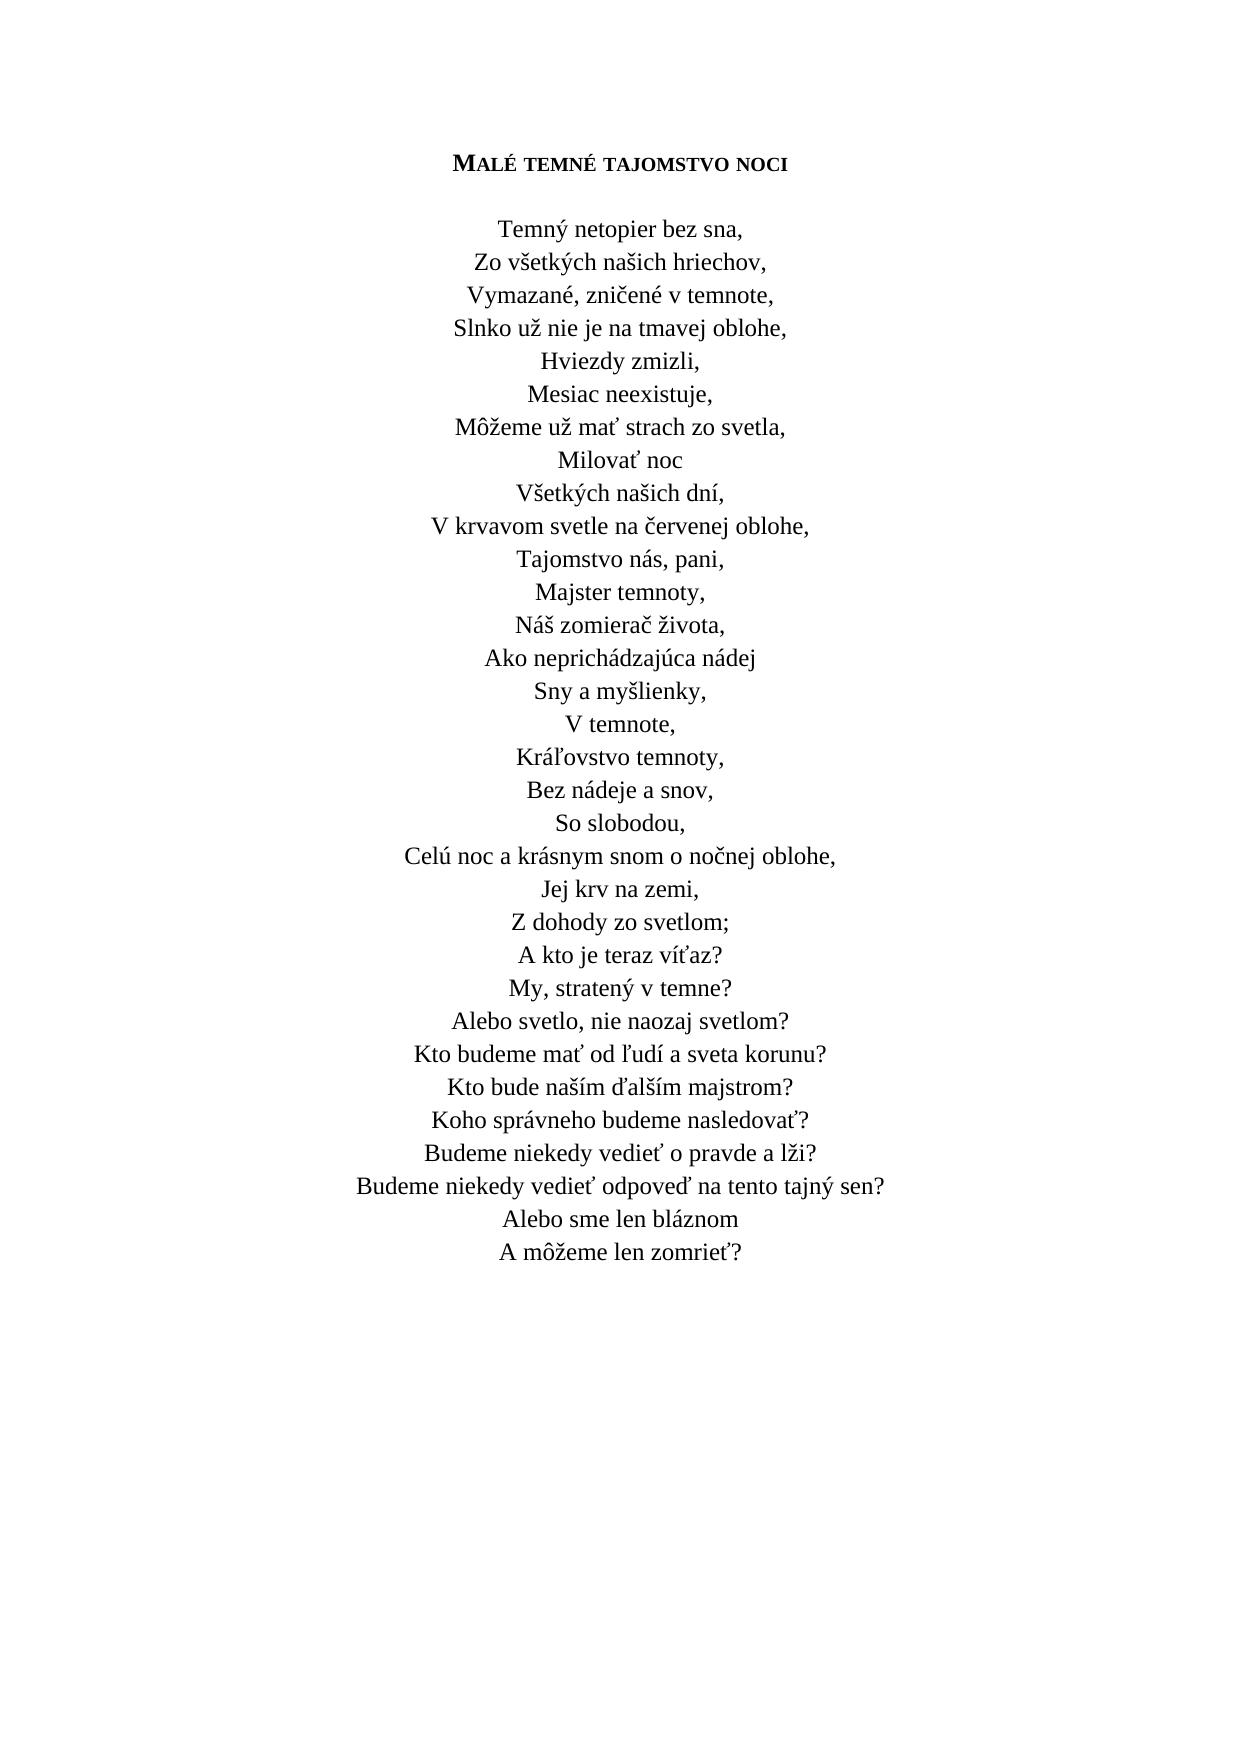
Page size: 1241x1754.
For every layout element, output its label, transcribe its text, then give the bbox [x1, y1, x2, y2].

text V temnote, [148, 709, 1093, 738]
text Náš zomierač života, [148, 610, 1093, 639]
text Hviezdy zmizli, [148, 346, 1093, 374]
text Sny a myšlienky, [148, 676, 1093, 705]
text Slnko už nie je na tmavej oblohe, [148, 313, 1093, 341]
text Vymazané, zničené v temnote, [148, 280, 1093, 308]
text So slobodou, [148, 808, 1093, 837]
text Všetkých našich dní, [148, 478, 1093, 507]
text Z dohody zo svetlom; [148, 907, 1093, 936]
text A kto je teraz víťaz? [148, 940, 1093, 969]
text A môžeme len zomrieť? [148, 1237, 1093, 1266]
text Zo všetkých našich hriechov, [148, 247, 1093, 275]
text Majster temnoty, [148, 577, 1093, 606]
text Alebo svetlo, nie naozaj svetlom? [148, 1006, 1093, 1035]
text Tajomstvo nás, pani, [148, 544, 1093, 573]
text Bez nádeje a snov, [148, 775, 1093, 804]
text Jej krv na zemi, [148, 874, 1093, 903]
text Temný netopier bez sna, [148, 214, 1093, 242]
text Malé temné tajomstvo noci [148, 148, 1093, 176]
text Kto budeme mať od ľudí a sveta korunu? [148, 1039, 1093, 1068]
text Ako neprichádzajúca nádej [148, 643, 1093, 672]
text Kto bude naším ďalším majstrom? [148, 1072, 1093, 1101]
text Kráľovstvo temnoty, [148, 742, 1093, 771]
text Celú noc a krásnym snom o nočnej oblohe, [148, 841, 1093, 870]
text My, stratený v temne? [148, 973, 1093, 1002]
text Budeme niekedy vedieť o pravde a lži? [148, 1138, 1093, 1167]
text Mesiac neexistuje, [148, 379, 1093, 407]
text Milovať noc [148, 445, 1093, 473]
text Koho správneho budeme nasledovať? [148, 1105, 1093, 1134]
text Alebo sme len bláznom [148, 1204, 1093, 1233]
text Môžeme už mať strach zo svetla, [148, 412, 1093, 441]
text Budeme niekedy vedieť odpoveď na tento tajný sen? [148, 1171, 1093, 1200]
text V krvavom svetle na červenej oblohe, [148, 511, 1093, 539]
